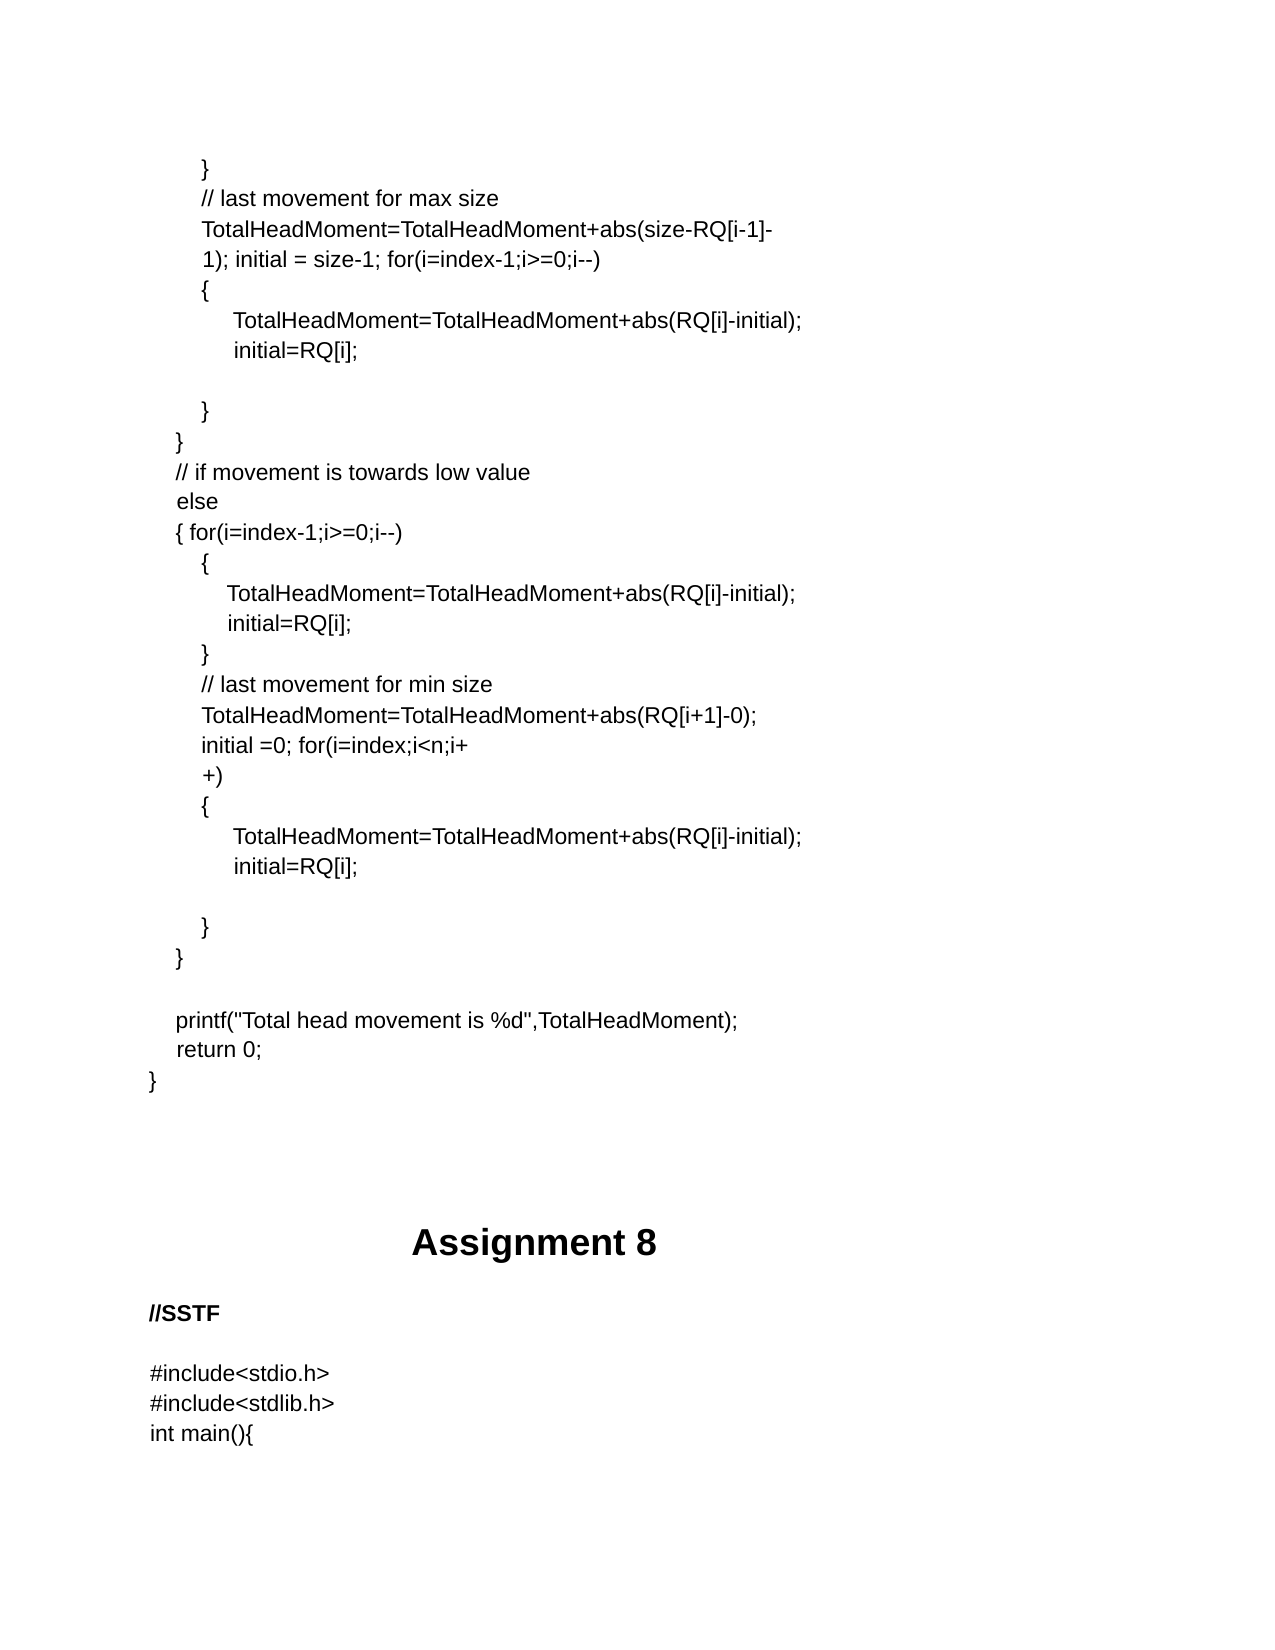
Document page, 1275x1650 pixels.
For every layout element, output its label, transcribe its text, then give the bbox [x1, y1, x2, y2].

text #include<stdio.h> #include<stdlib.h> int main(){ [150, 1360, 359, 1446]
text { [201, 276, 919, 303]
text } [201, 640, 919, 667]
text { for(i=index-1;i>=0;i--) [175, 519, 414, 545]
text TotalHeadMoment=TotalHeadMoment+abs(RQ[i+1]-0); [201, 702, 919, 728]
text TotalHeadMoment=TotalHeadMoment+abs(size-RQ[i-1]-1); initial = size-1; for(i=index-1;i>=0;i--) [201, 216, 799, 272]
text printf("Total head movement is %d",TotalHeadMoment); return 0; [175, 1007, 798, 1063]
text TotalHeadMoment=TotalHeadMoment+abs(RQ[i]-initial); initial=RQ[i]; [233, 823, 919, 879]
text // last movement for max size [201, 185, 919, 212]
text // if movement is towards low value else [175, 458, 573, 514]
text } [201, 913, 919, 940]
text } [201, 155, 919, 181]
text TotalHeadMoment=TotalHeadMoment+abs(RQ[i]-initial); initial=RQ[i]; [233, 307, 919, 363]
text // last movement for min size [201, 671, 919, 697]
text Assignment 8 [148, 1220, 919, 1263]
text } [148, 1067, 919, 1093]
text //SSTF [148, 1300, 919, 1326]
text initial =0; for(i=index;i<n;i++) [201, 732, 483, 788]
text } [175, 428, 919, 454]
text { [201, 549, 919, 576]
text } [175, 944, 919, 970]
text { [201, 792, 919, 819]
text } [201, 397, 919, 423]
text TotalHeadMoment=TotalHeadMoment+abs(RQ[i]-initial); initial=RQ[i]; [226, 580, 919, 636]
